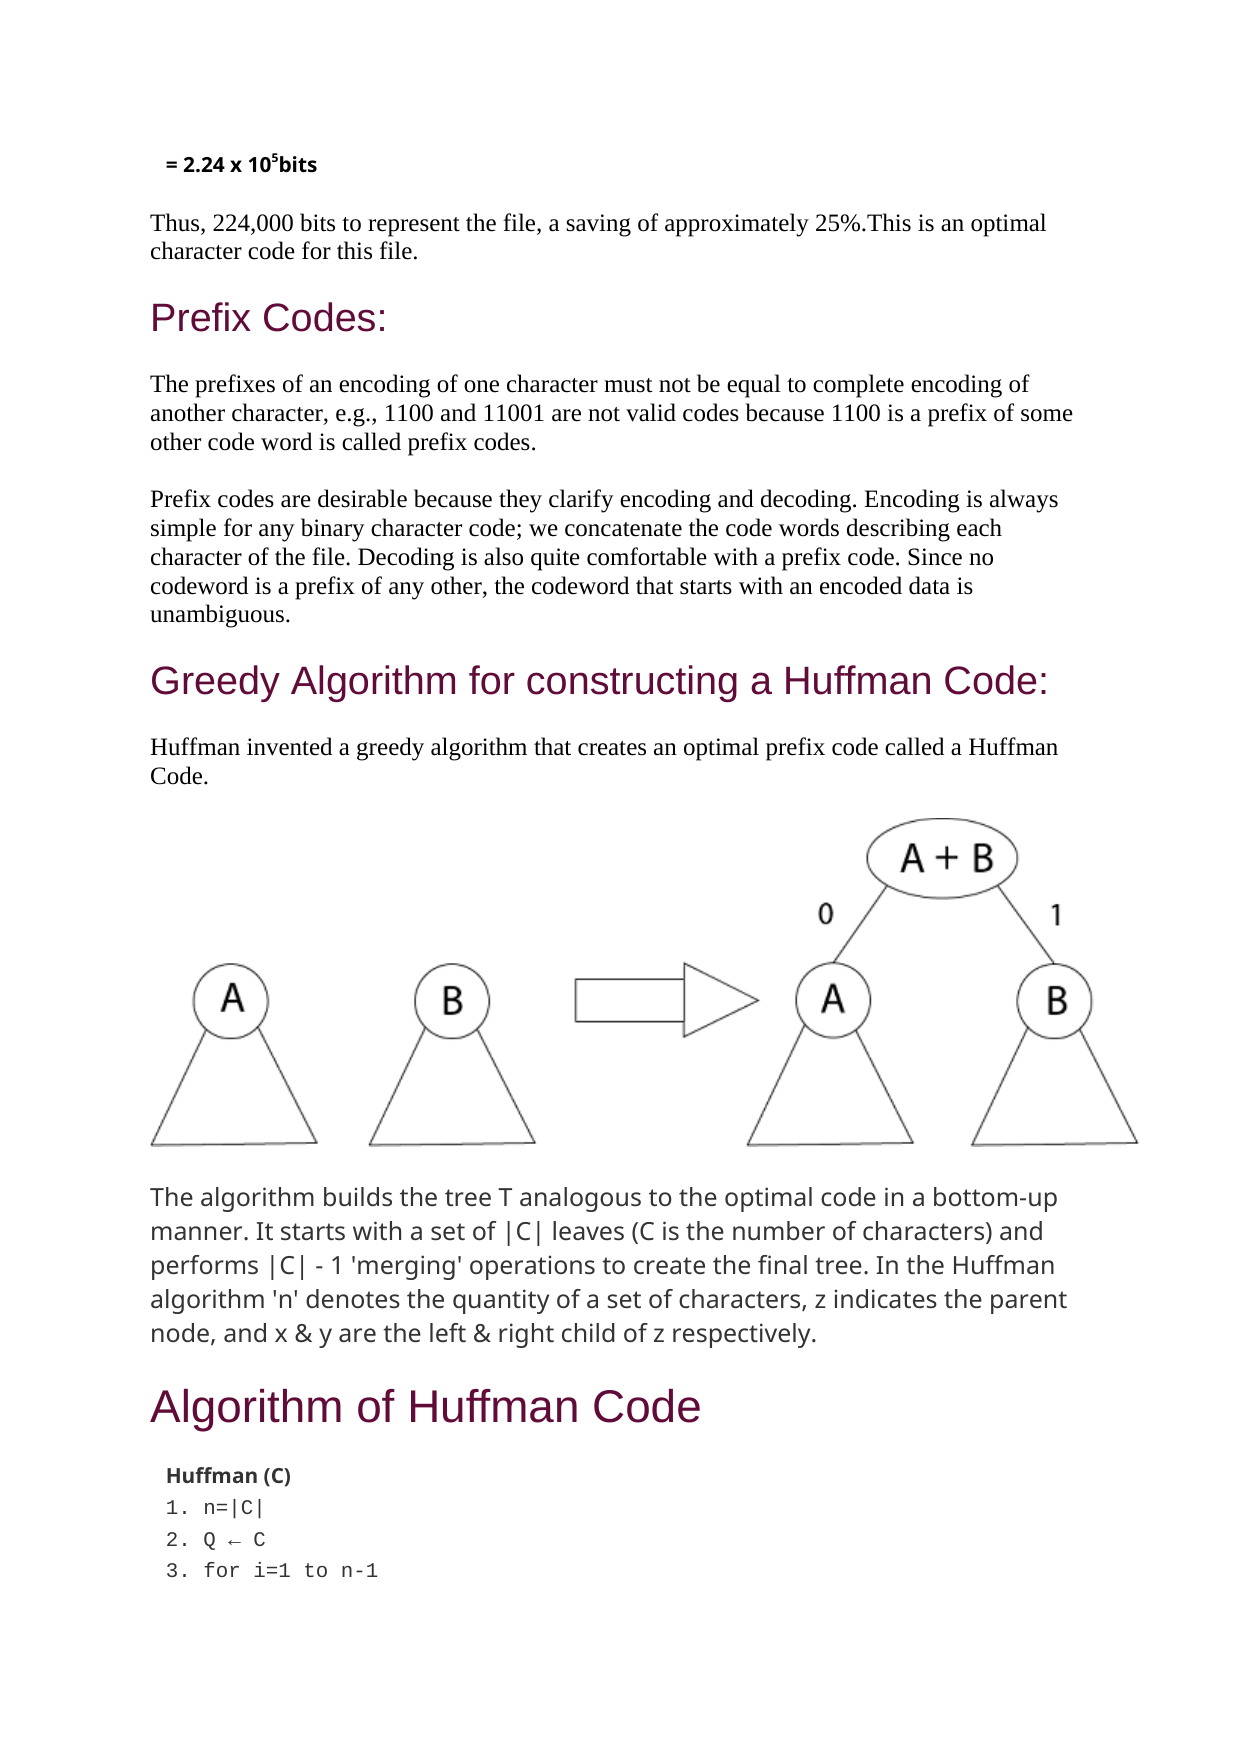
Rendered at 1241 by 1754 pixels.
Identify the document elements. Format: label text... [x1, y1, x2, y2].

text 1. n=|C| [166, 1497, 1090, 1521]
subtitle Prefix Codes: [150, 294, 1090, 340]
text = 2.24 x 105bits [166, 150, 1090, 178]
text 3. for i=1 to n-1 [166, 1560, 1090, 1584]
text The prefixes of an encoding of one character must not be equal to complete encoding of another character, e.g., 1100 and 11001 are not valid codes because 1100 is a prefix of some other code word is called prefix codes. [150, 369, 1090, 455]
text Thus, 224,000 bits to represent the file, a saving of approximately 25%.This is an optimal character code for this file. [150, 208, 1090, 265]
subtitle Greedy Algorithm for constructing a Huffman Code: [150, 657, 1090, 703]
text Huffman (C) [166, 1461, 1090, 1489]
picture [150, 818, 1139, 1147]
text Huffman invented a greedy algorithm that creates an optimal prefix code called a Huffman Code. [150, 732, 1090, 790]
text Algorithm of Huffman Code [150, 1379, 1090, 1432]
text 2. Q ← C [166, 1529, 1090, 1552]
text The algorithm builds the tree T analogous to the optimal code in a bottom-up manner. It starts with a set of |C| leaves (C is the number of characters) and performs |C| - 1 'merging' operations to create the final tree. In the Huffman algorithm 'n' denotes the quantity of a set of characters, z indicates the parent node, and x & y are the left & right child of z respectively. [818, 1180, 1090, 1350]
text Prefix codes are desirable because they clarify encoding and decoding. Encoding is always simple for any binary character code; we concatenate the code words describing each character of the file. Decoding is also quite comfortable with a prefix code. Since no codeword is a prefix of any other, the codeword that starts with an encoded data is unambiguous. [150, 484, 1090, 628]
